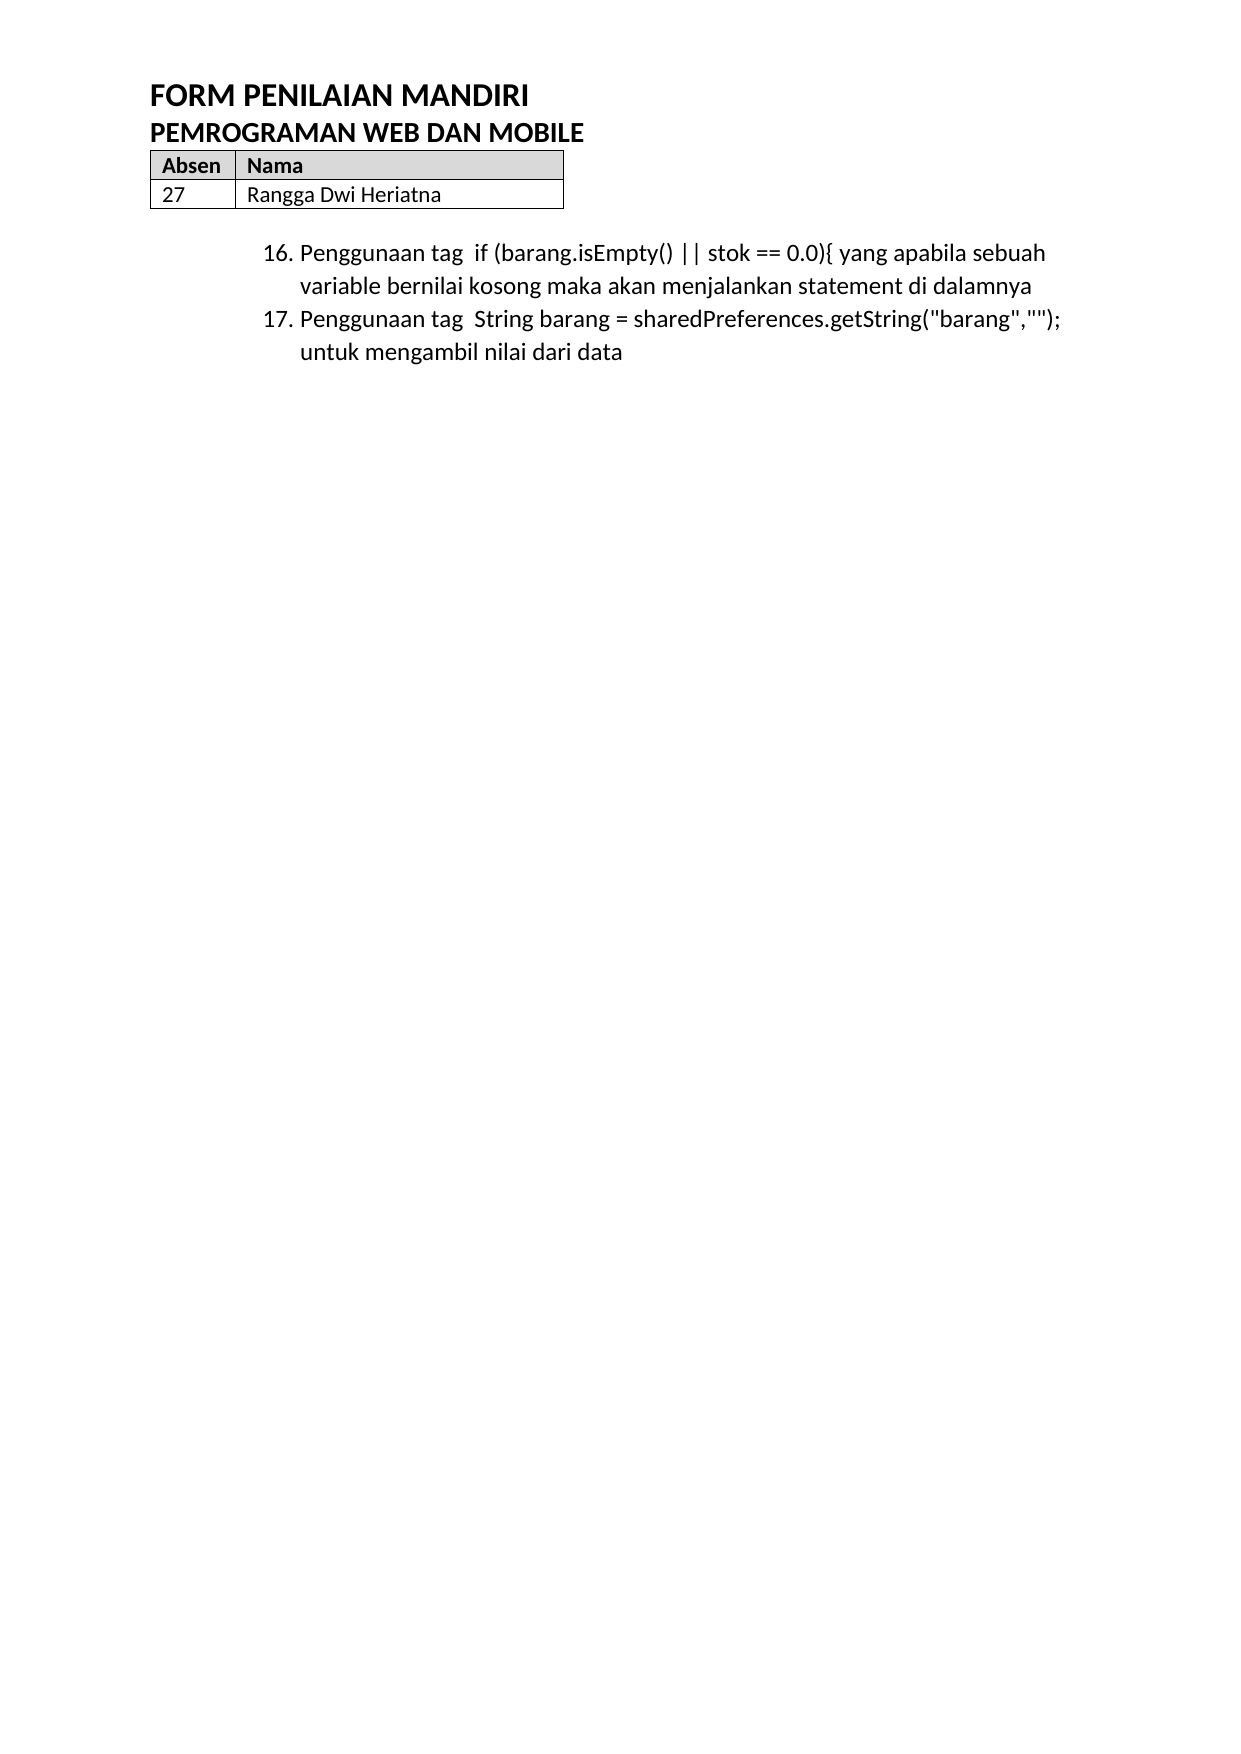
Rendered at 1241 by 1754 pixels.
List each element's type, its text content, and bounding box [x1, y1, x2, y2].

list Penggunaan tag if (barang.isEmpty() || stok == 0.0){ yang apabila sebuah variable bernilai kosong maka akan menjalankan statement di dalamnya [262, 237, 1090, 301]
list Penggunaan tag String barang = sharedPreferences.getString("barang",""); untuk mengambil nilai dari data [262, 303, 1090, 367]
